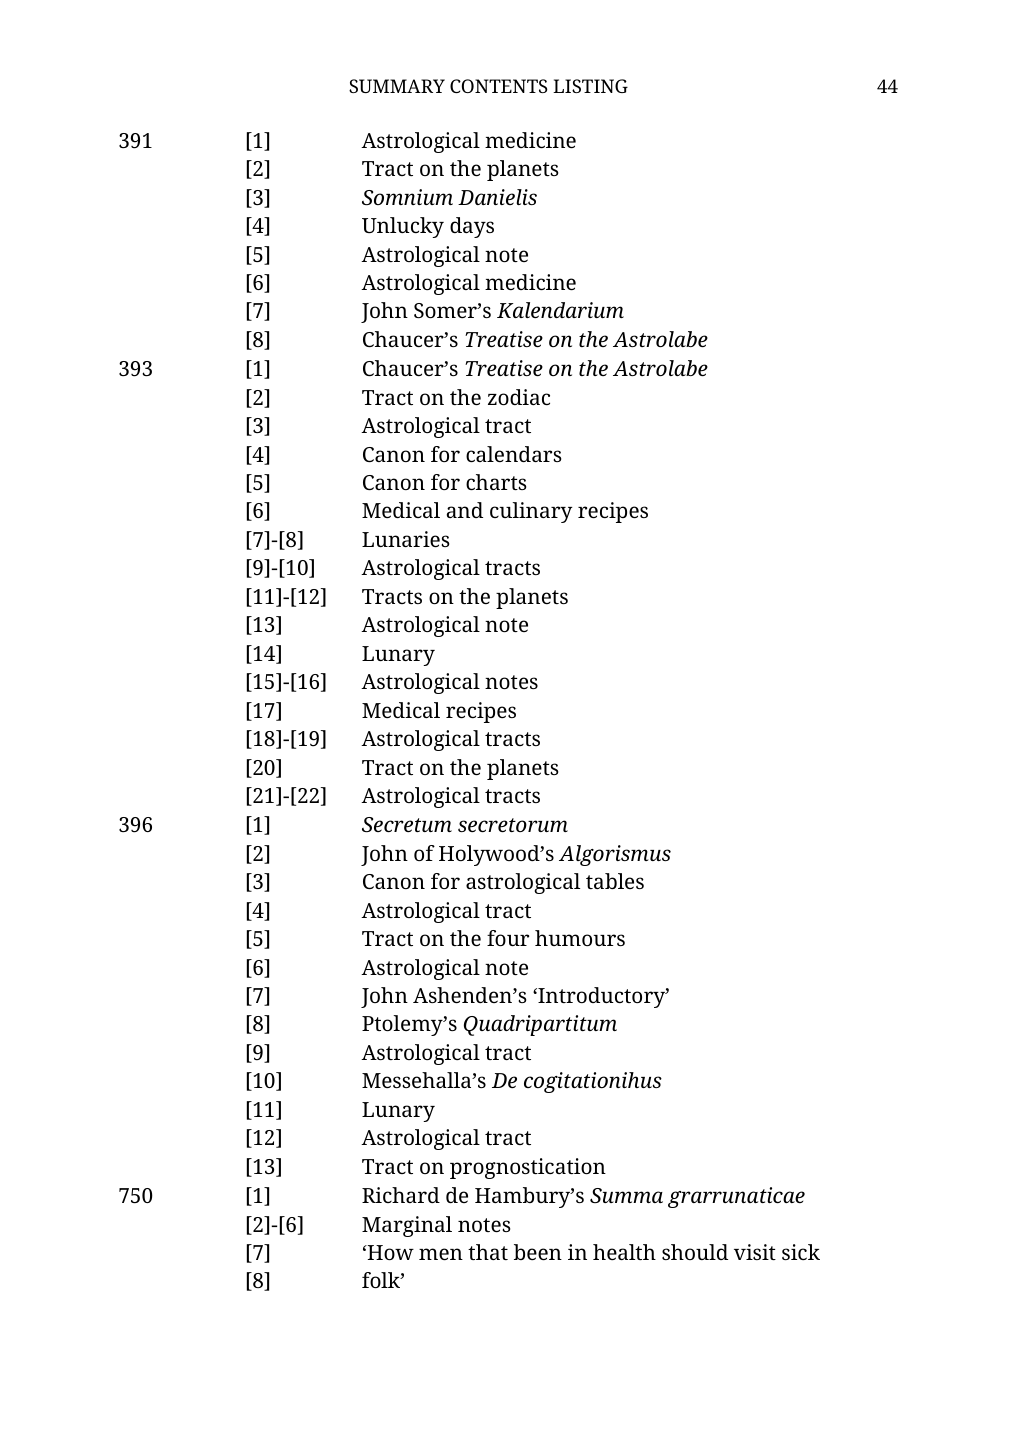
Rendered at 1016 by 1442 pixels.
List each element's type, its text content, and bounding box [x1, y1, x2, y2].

table_cell [1] [2] [3] [4] [5] [6] [7] [8] [242, 126, 358, 353]
table_cell 396 [116, 811, 241, 1180]
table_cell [359, 1181, 853, 1295]
table_cell Astrological medicine Tract on the planets Somnium Danielis Unlucky days Astrological note Astrological medicine John Somer’s Kalendarium Chaucer’s Treatise on the Astrolabe [359, 126, 853, 353]
table_cell [1] [2] [3] [4] [5] [6] [7] [8] [9] [10] [11] [12] [13] [242, 811, 358, 1180]
table_cell 750 [116, 1181, 241, 1295]
table_cell Chaucer’s Treatise on the Astrolabe Tract on the zodiac Astrological tract Canon for calendars Canon for charts Medical and culinary recipes Lunaries Astrological tracts Tracts on the planets Astrological note Lunary Astrological notes Medical recipes Astrological tracts Tract on the planets Astrological tracts [359, 355, 853, 809]
table_cell 393 [116, 355, 241, 809]
table_cell 391 [116, 126, 241, 353]
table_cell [242, 1181, 358, 1295]
table_cell Secretum secretorum John of Holywood’s Algorismus Canon for astrological tables Astrological tract Tract on the four humours Astrological note John Ashenden’s ‘Introductory’ Ptolemy’s Quadripartitum Astrological tract Messehalla’s De cogitationihus Lunary Astrological tract Tract on prognostication [359, 811, 853, 1180]
table_cell [1] [2] [3] [4] [5] [6] [7]-[8] [9]-[10] [11]-[12] [13] [14] [15]-[16] [17] [18]-[19] [20] [21]-[22] [242, 355, 358, 809]
